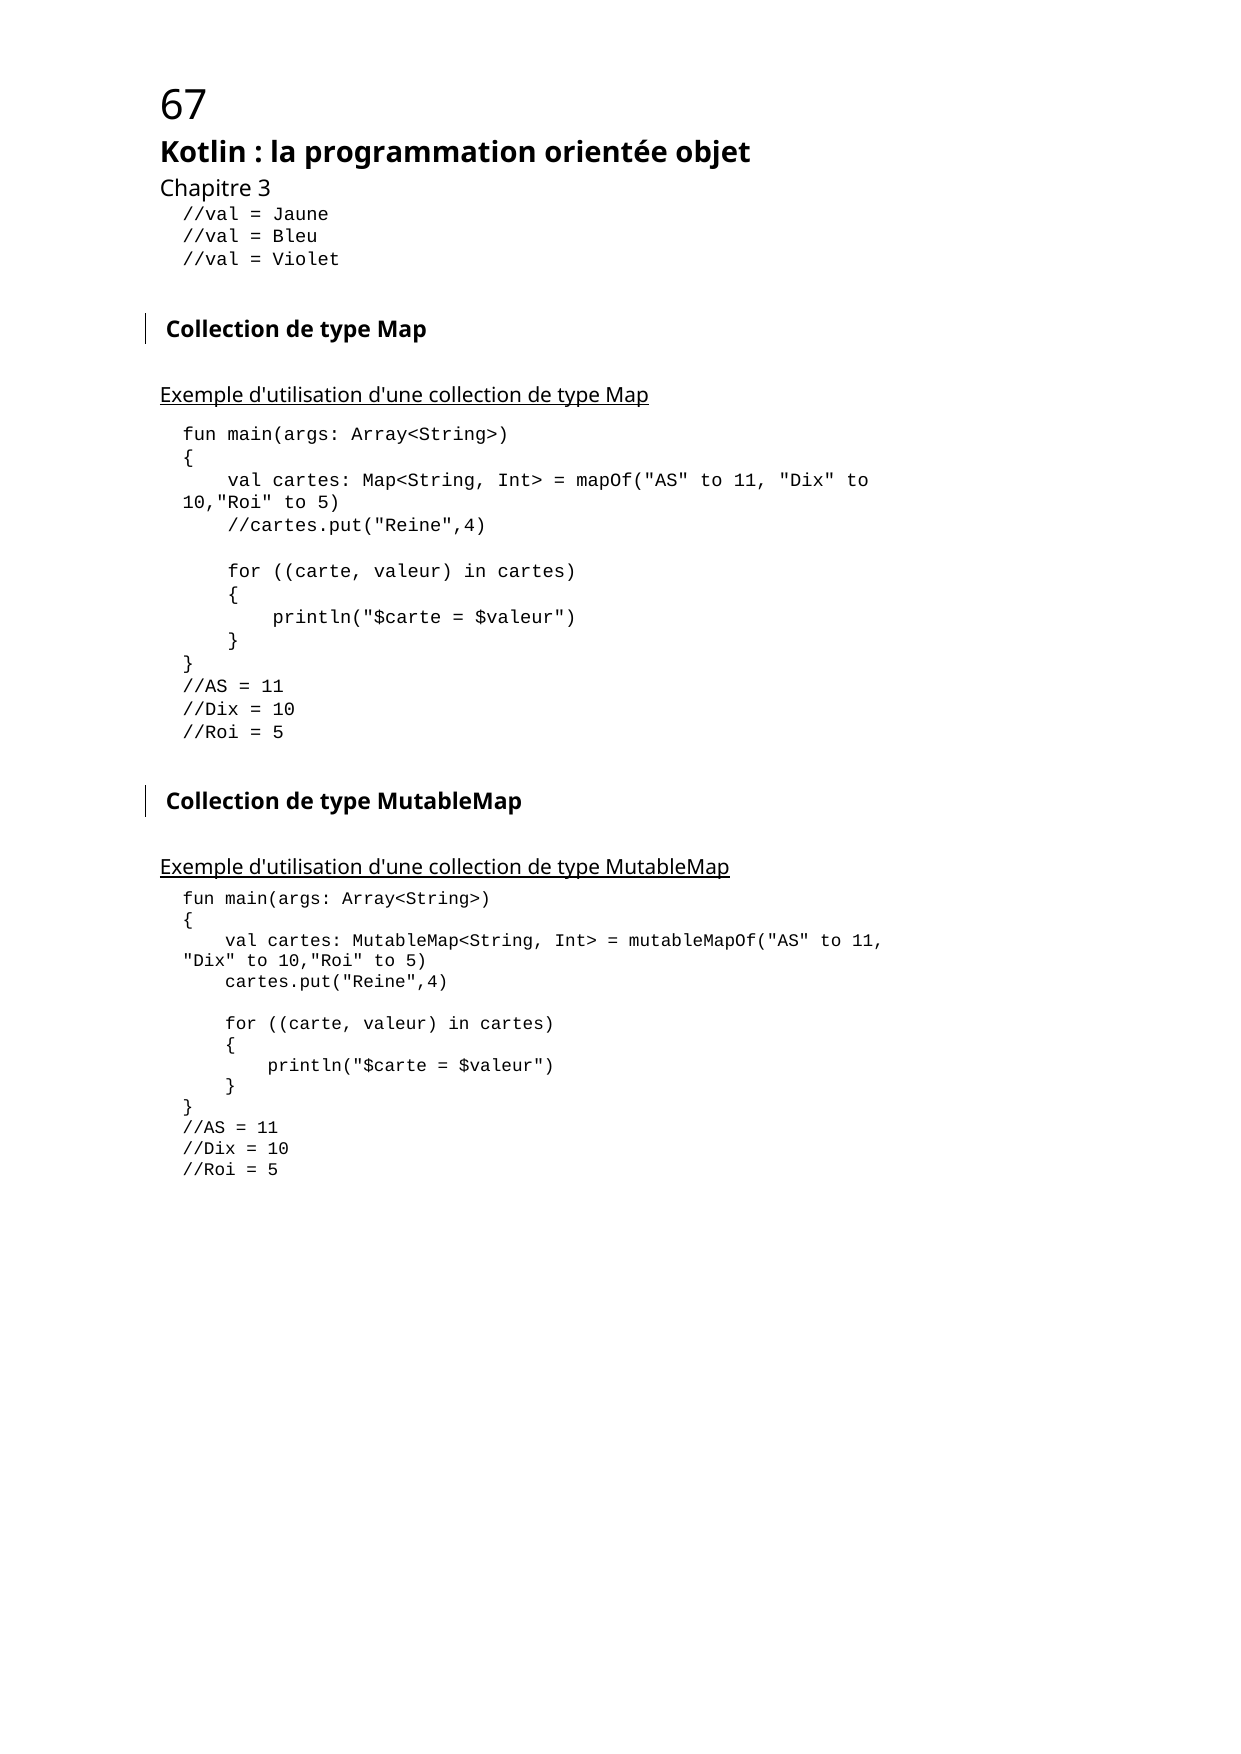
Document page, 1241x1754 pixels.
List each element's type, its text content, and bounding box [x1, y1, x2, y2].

list Collection de type Map [159, 313, 986, 344]
text Exemple d'utilisation d'une collection de type MutableMap [159, 852, 986, 880]
text Exemple d'utilisation d'une collection de type Map [159, 380, 986, 408]
text fun main(args: Array<String>) { val cartes: MutableMap<String, Int> = mutableMapOf("AS" to 11, "Dix" to 10,"Roi" to 5) cartes.put("Reine",4) for ((carte, valeur) in cartes) { println("$carte = $valeur") } } //AS = 11 //Dix = 10 //Roi = 5 //Reine = 4 [182, 889, 986, 1180]
text fun main(args: Array<String>) { val couleurs: MutableSet<String> = mutableSetOf("Rose", "Jaune", "Bleu") couleurs.add("Violet") couleurs.add("Rose") couleurs.forEach { s: String -> println(" val = $s") } } //val = Rose //val = Jaune //val = Bleu //val = Violet [182, 203, 986, 271]
list Collection de type MutableMap [159, 785, 986, 817]
text fun main(args: Array<String>) { val cartes: Map<String, Int> = mapOf("AS" to 11, "Dix" to 10,"Roi" to 5) //cartes.put("Reine",4) for ((carte, valeur) in cartes) { println("$carte = $valeur") } } //AS = 11 //Dix = 10 //Roi = 5 [182, 423, 986, 744]
